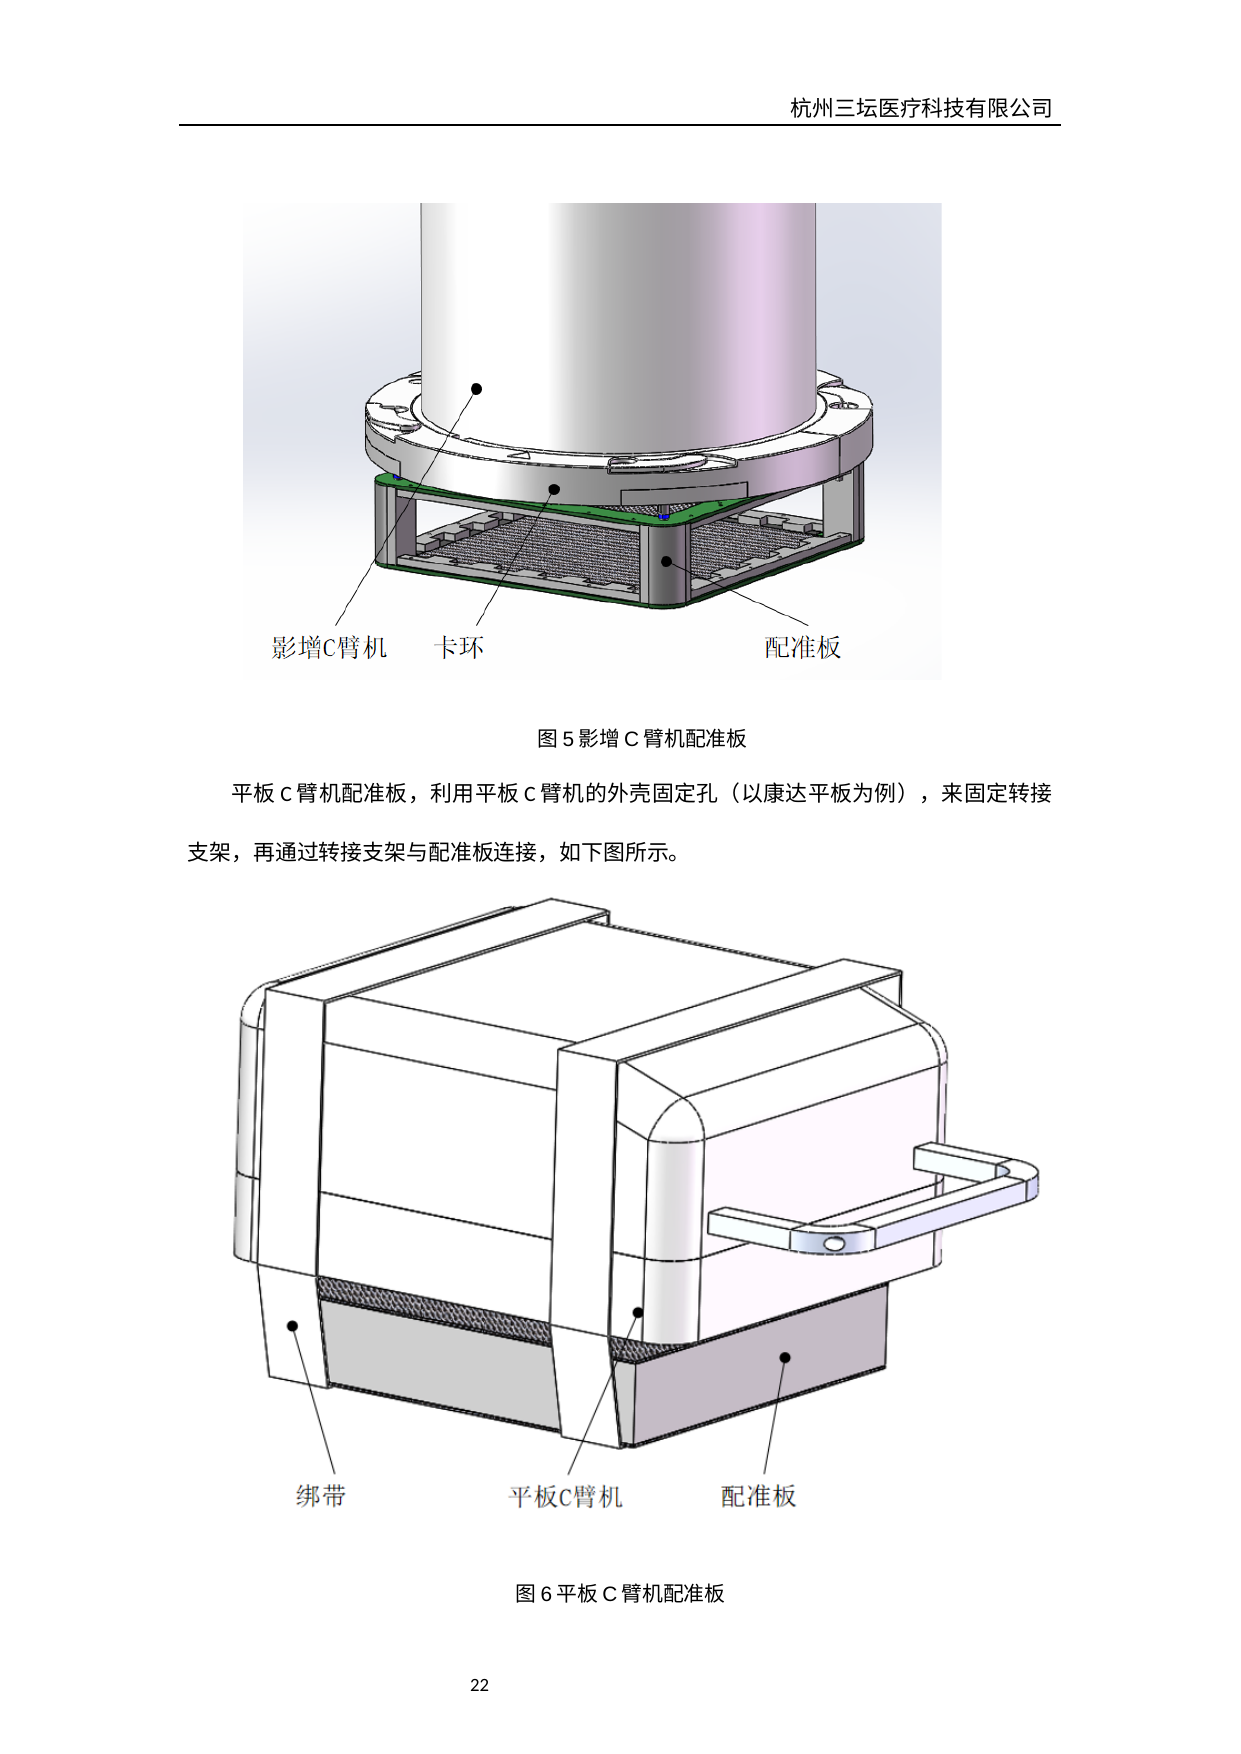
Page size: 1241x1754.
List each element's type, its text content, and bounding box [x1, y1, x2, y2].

picture [188, 886, 1053, 1551]
text 图 5影增C臂机配准板 [187, 717, 1053, 757]
picture [231, 189, 942, 680]
text 图 6平板C臂机配准板 [187, 1573, 1053, 1612]
text 平板C臂机配准板，利用平板C臂机的外壳固定孔（以康达平板为例），来固定转接支架，再通过转接支架与配准板连接，如下图所示。 [187, 772, 1053, 871]
